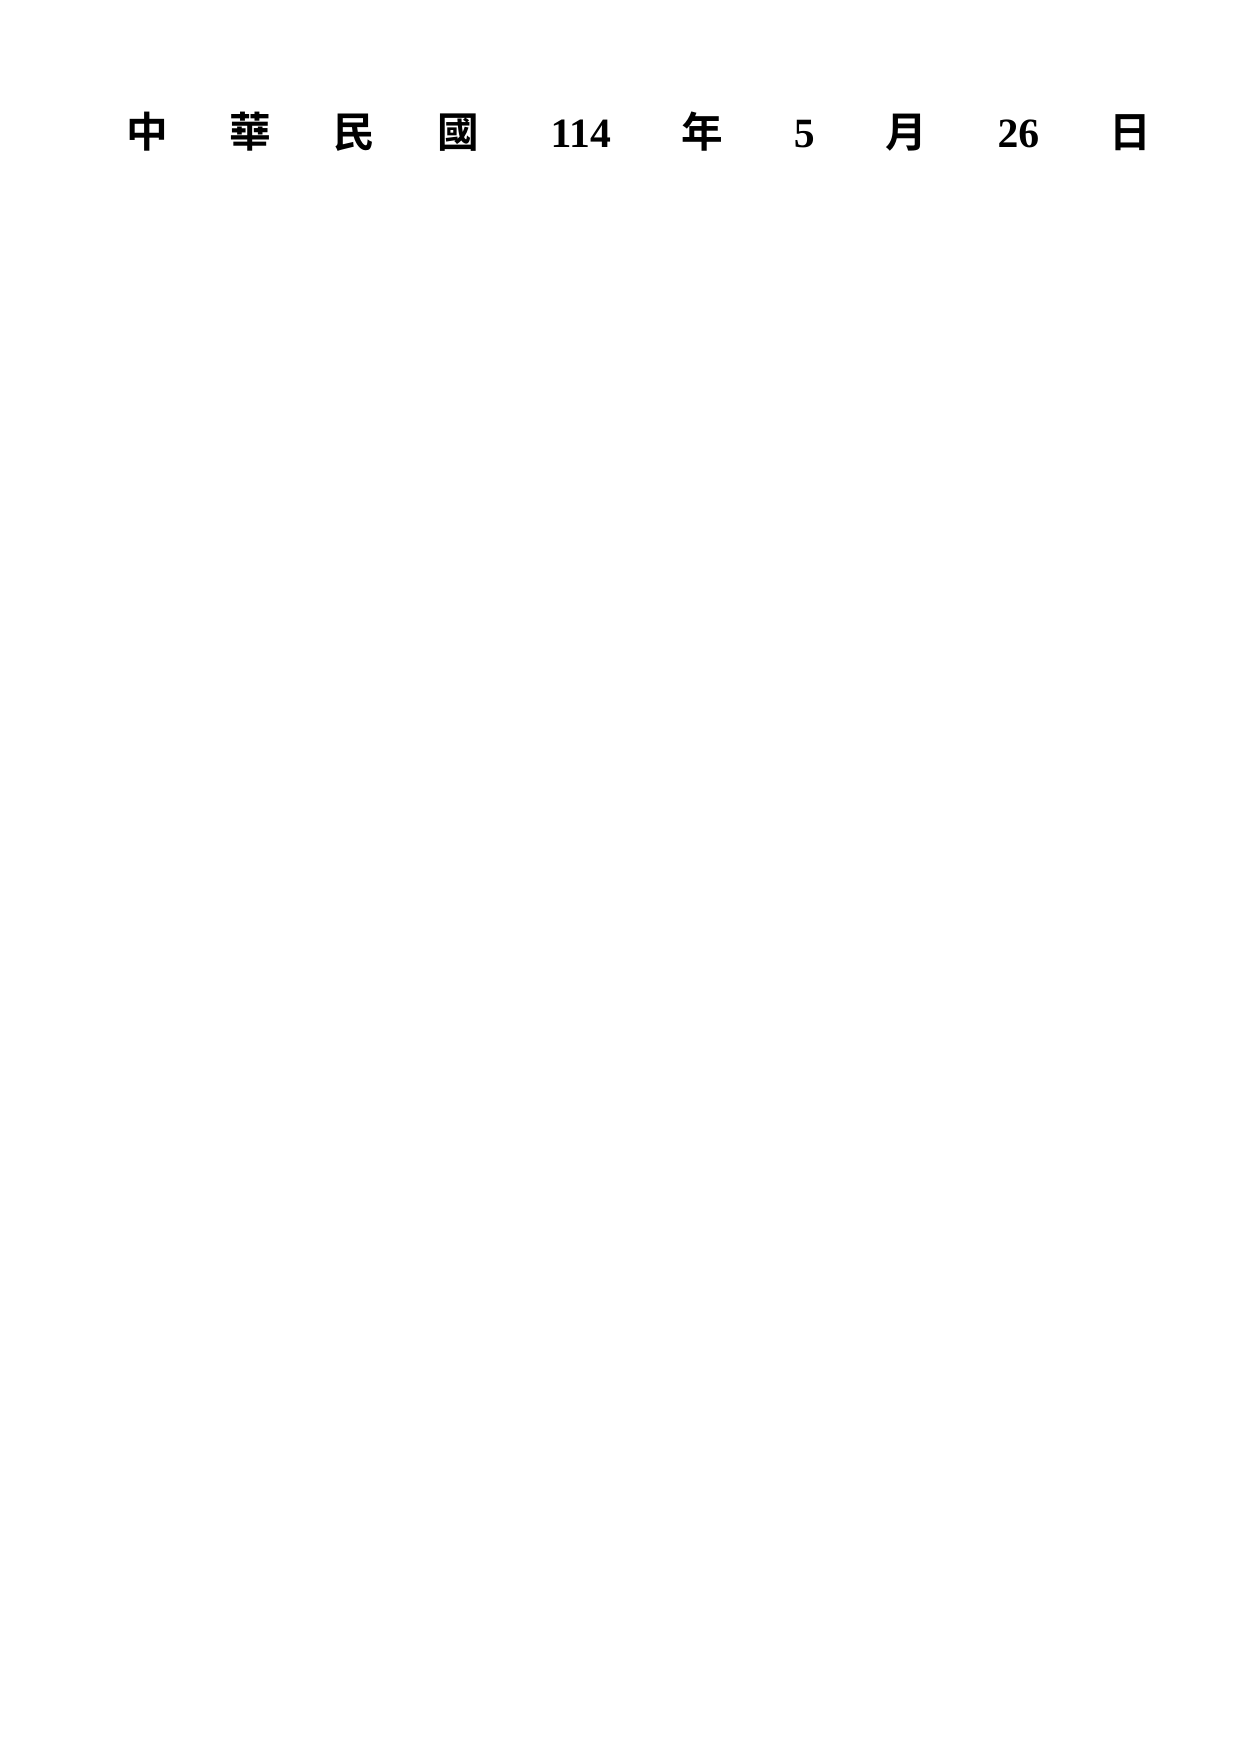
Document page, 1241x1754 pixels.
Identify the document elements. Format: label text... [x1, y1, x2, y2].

text 中華民國114年5月26日 [126, 99, 1152, 159]
